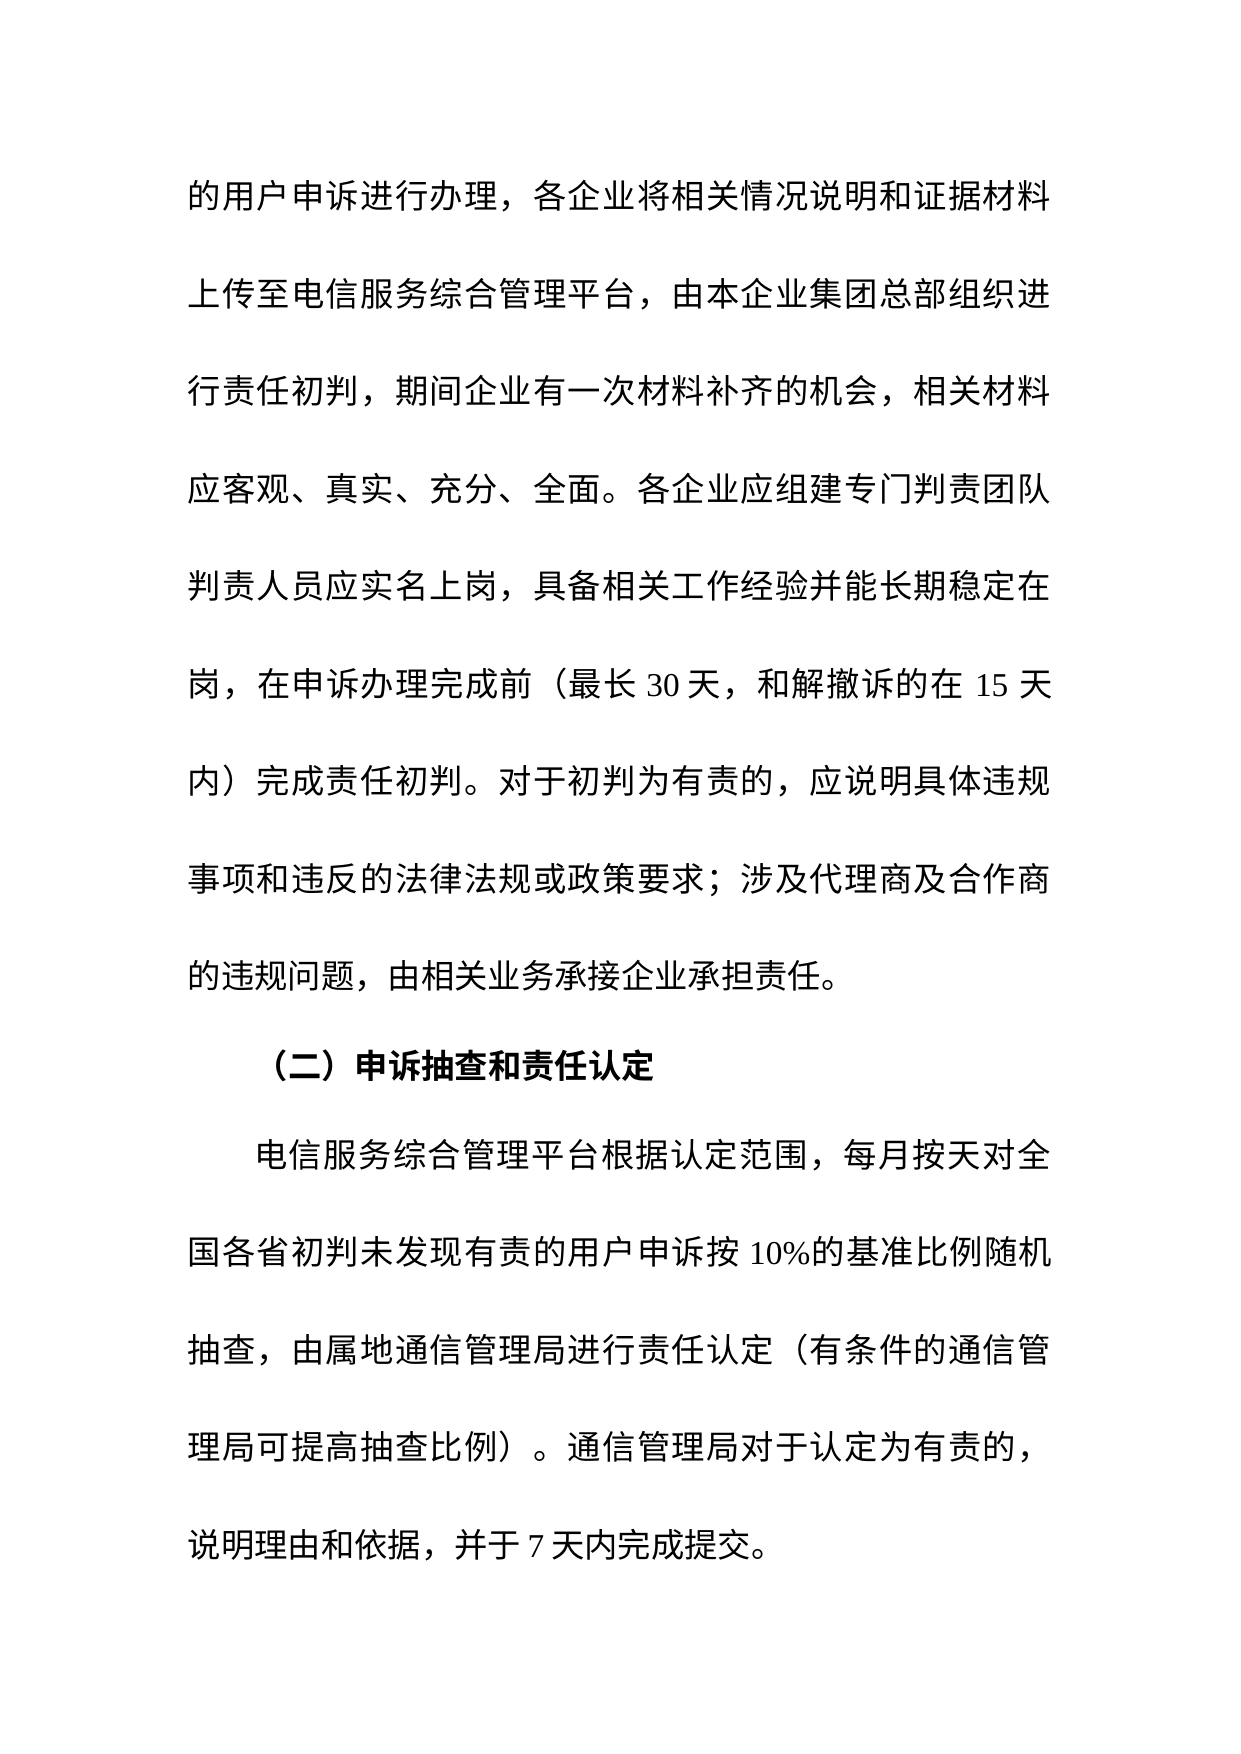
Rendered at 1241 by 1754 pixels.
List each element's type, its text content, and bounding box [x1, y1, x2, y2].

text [187, 162, 1053, 1007]
text 电信服务综合管理平台根据认定范围，每月按天对全国各省初判未发现有责的用户申诉按10%的基准比例随机抽查，由属地通信管理局进行责任认定（有条件的通信管理局可提高抽查比例）。通信管理局对于认定为有责的，说明理由和依据，并于7天内完成提交。 [187, 1120, 1053, 1575]
text （二）申诉抽查和责任认定 [187, 1031, 1053, 1096]
